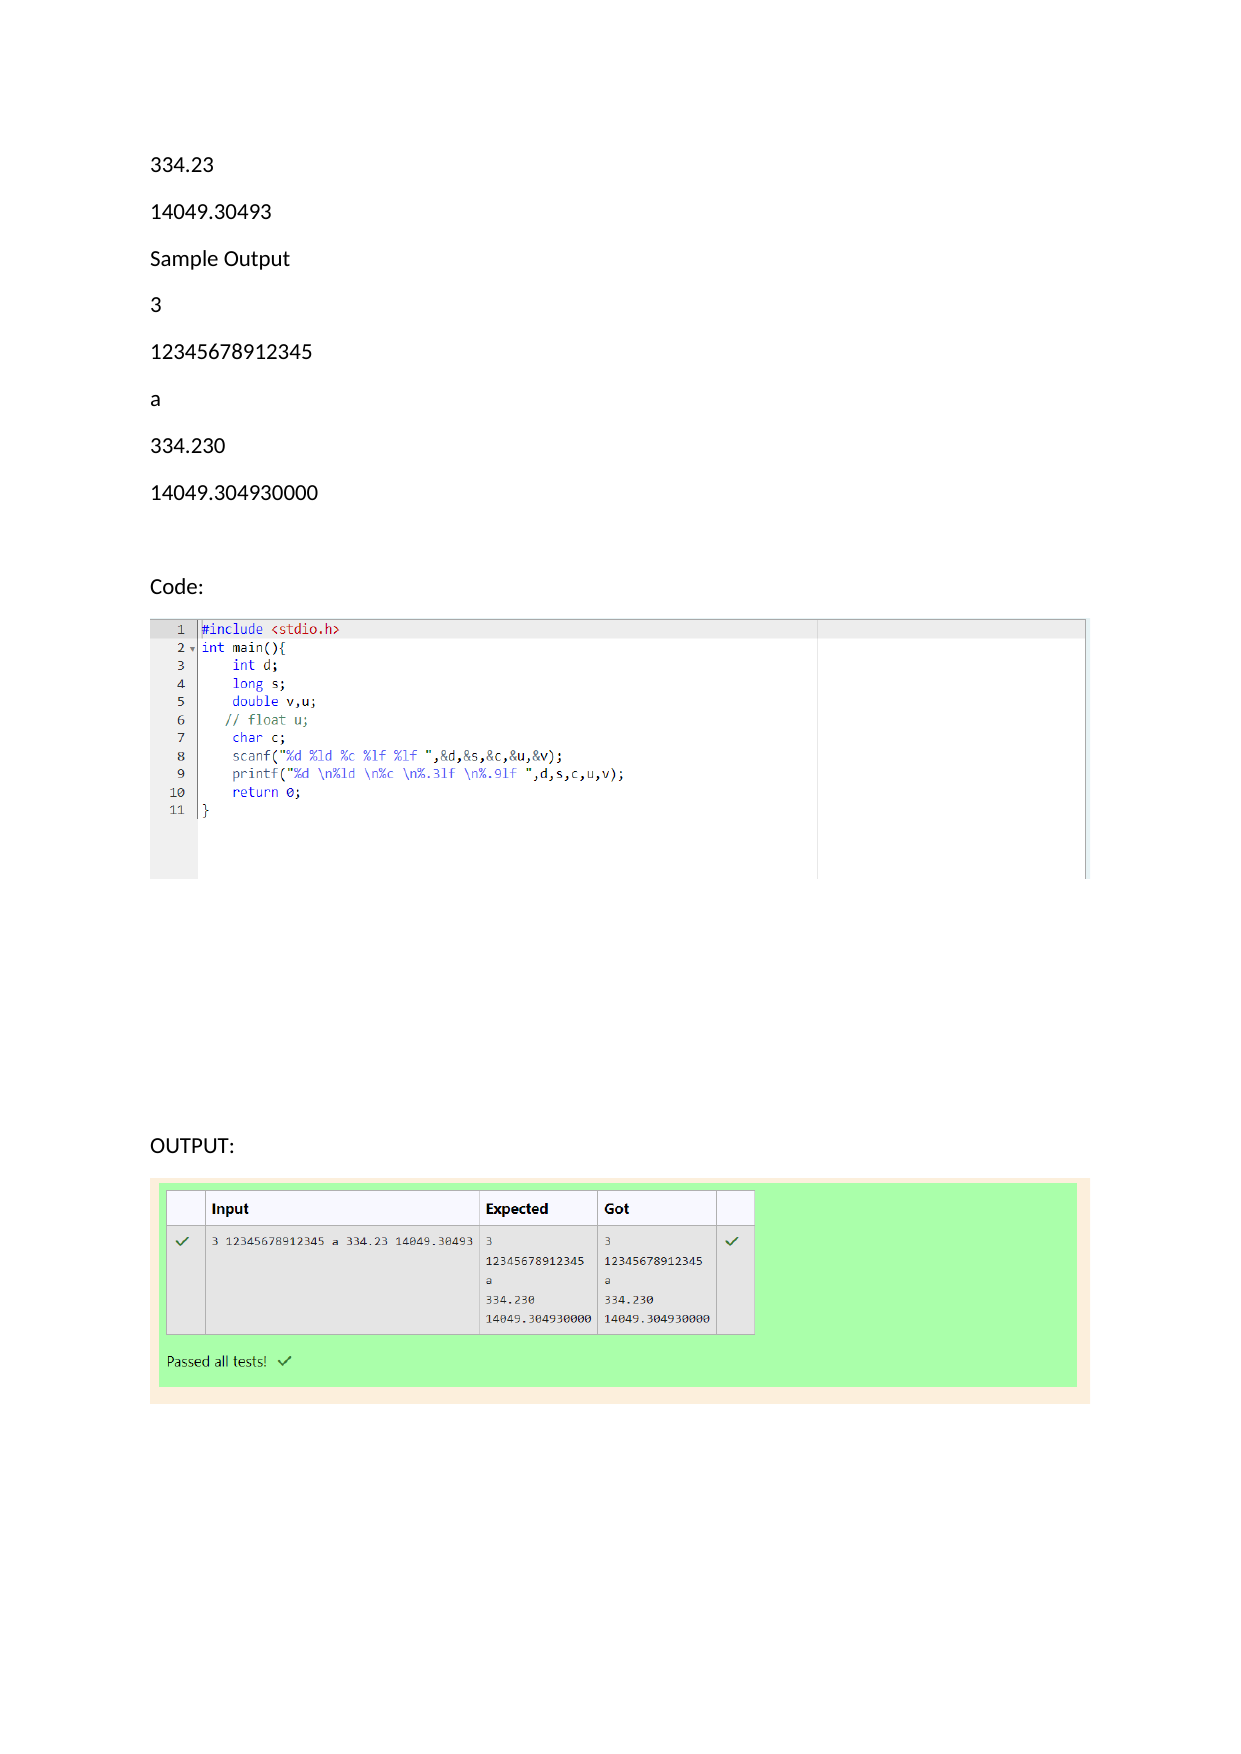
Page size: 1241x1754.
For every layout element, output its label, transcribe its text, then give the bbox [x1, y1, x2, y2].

text a [150, 384, 1090, 412]
text 3 [150, 291, 1090, 319]
text OUTPUT: [150, 1132, 1090, 1159]
text Code: [150, 572, 1090, 600]
picture [150, 1178, 1091, 1404]
text 14049.30493 [150, 197, 1090, 225]
picture [150, 618, 1091, 879]
text 334.23 [150, 150, 1090, 178]
text 334.230 [150, 431, 1090, 459]
text 14049.304930000 [150, 478, 1090, 506]
text Sample Output [150, 244, 1090, 272]
text 12345678912345 [150, 337, 1090, 366]
